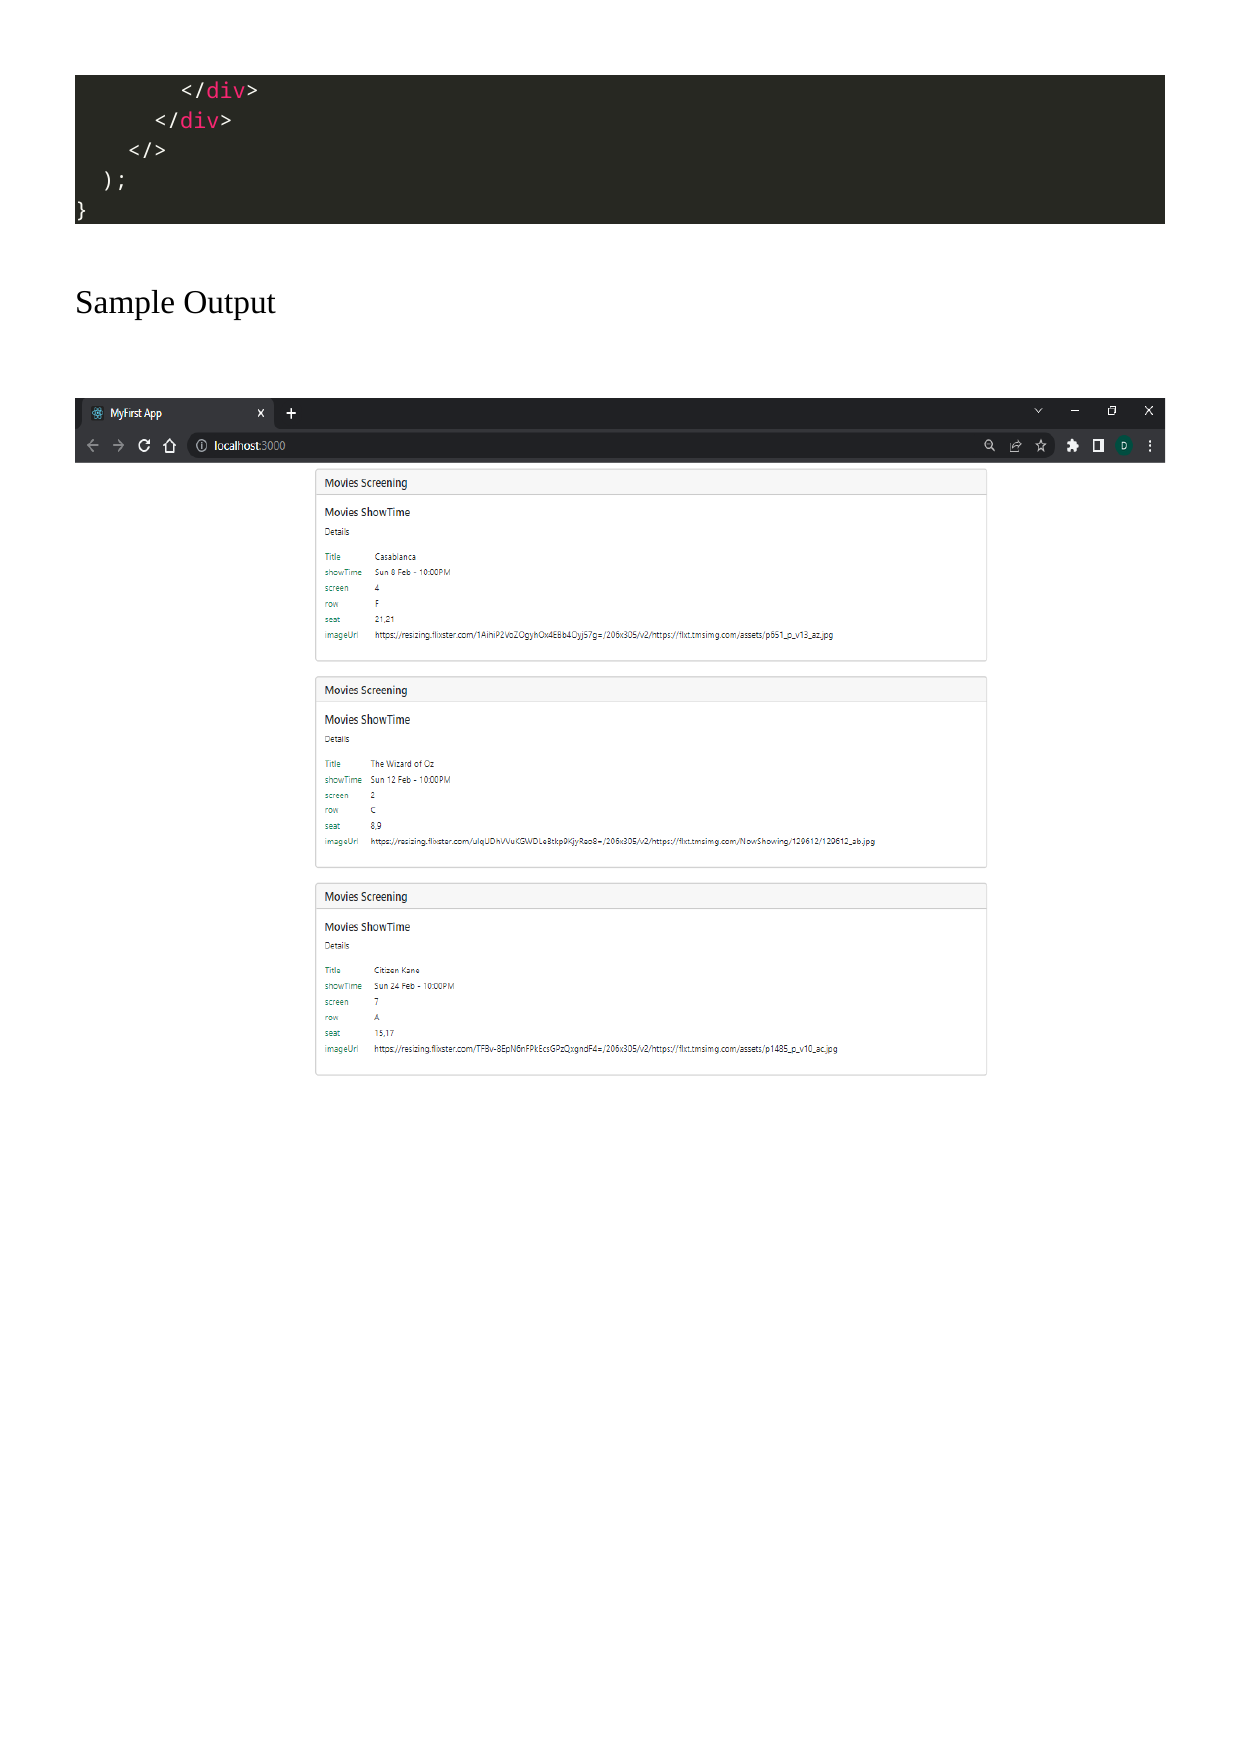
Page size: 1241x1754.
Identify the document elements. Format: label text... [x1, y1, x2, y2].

text </div> [75, 75, 1165, 105]
text Sample Output [75, 282, 1165, 320]
text ); [75, 164, 1165, 194]
picture [75, 398, 1166, 1077]
text } [75, 194, 1165, 224]
text </div> [75, 105, 1165, 134]
text </> [75, 134, 1165, 164]
